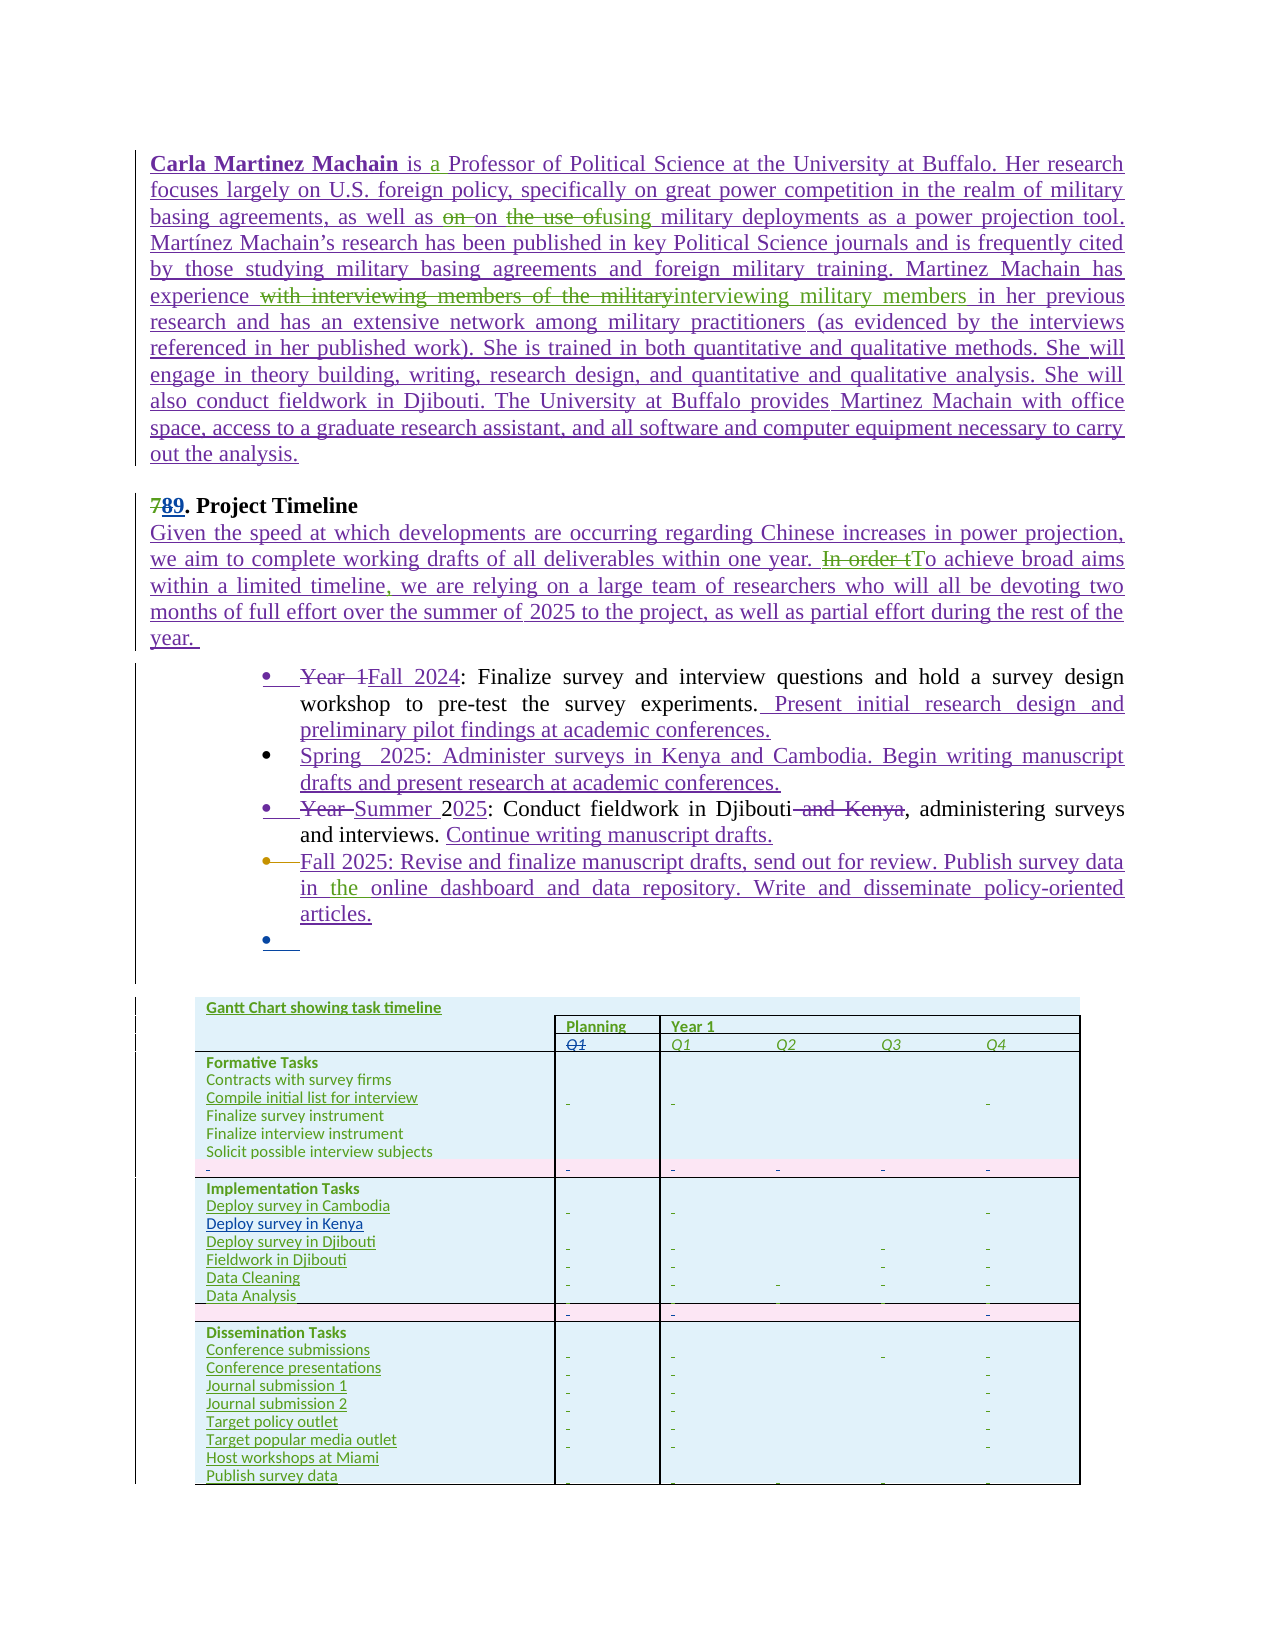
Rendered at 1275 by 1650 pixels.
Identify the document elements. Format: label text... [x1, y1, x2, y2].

list : Finalize survey and interview questions and hold a survey design workshop to pre-test the survey experiments. [262, 663, 1125, 742]
text . Project Timeline [150, 493, 1125, 519]
list 2: Conduct fieldwork in Djibouti, administering surveys and interviews. [262, 795, 1125, 848]
